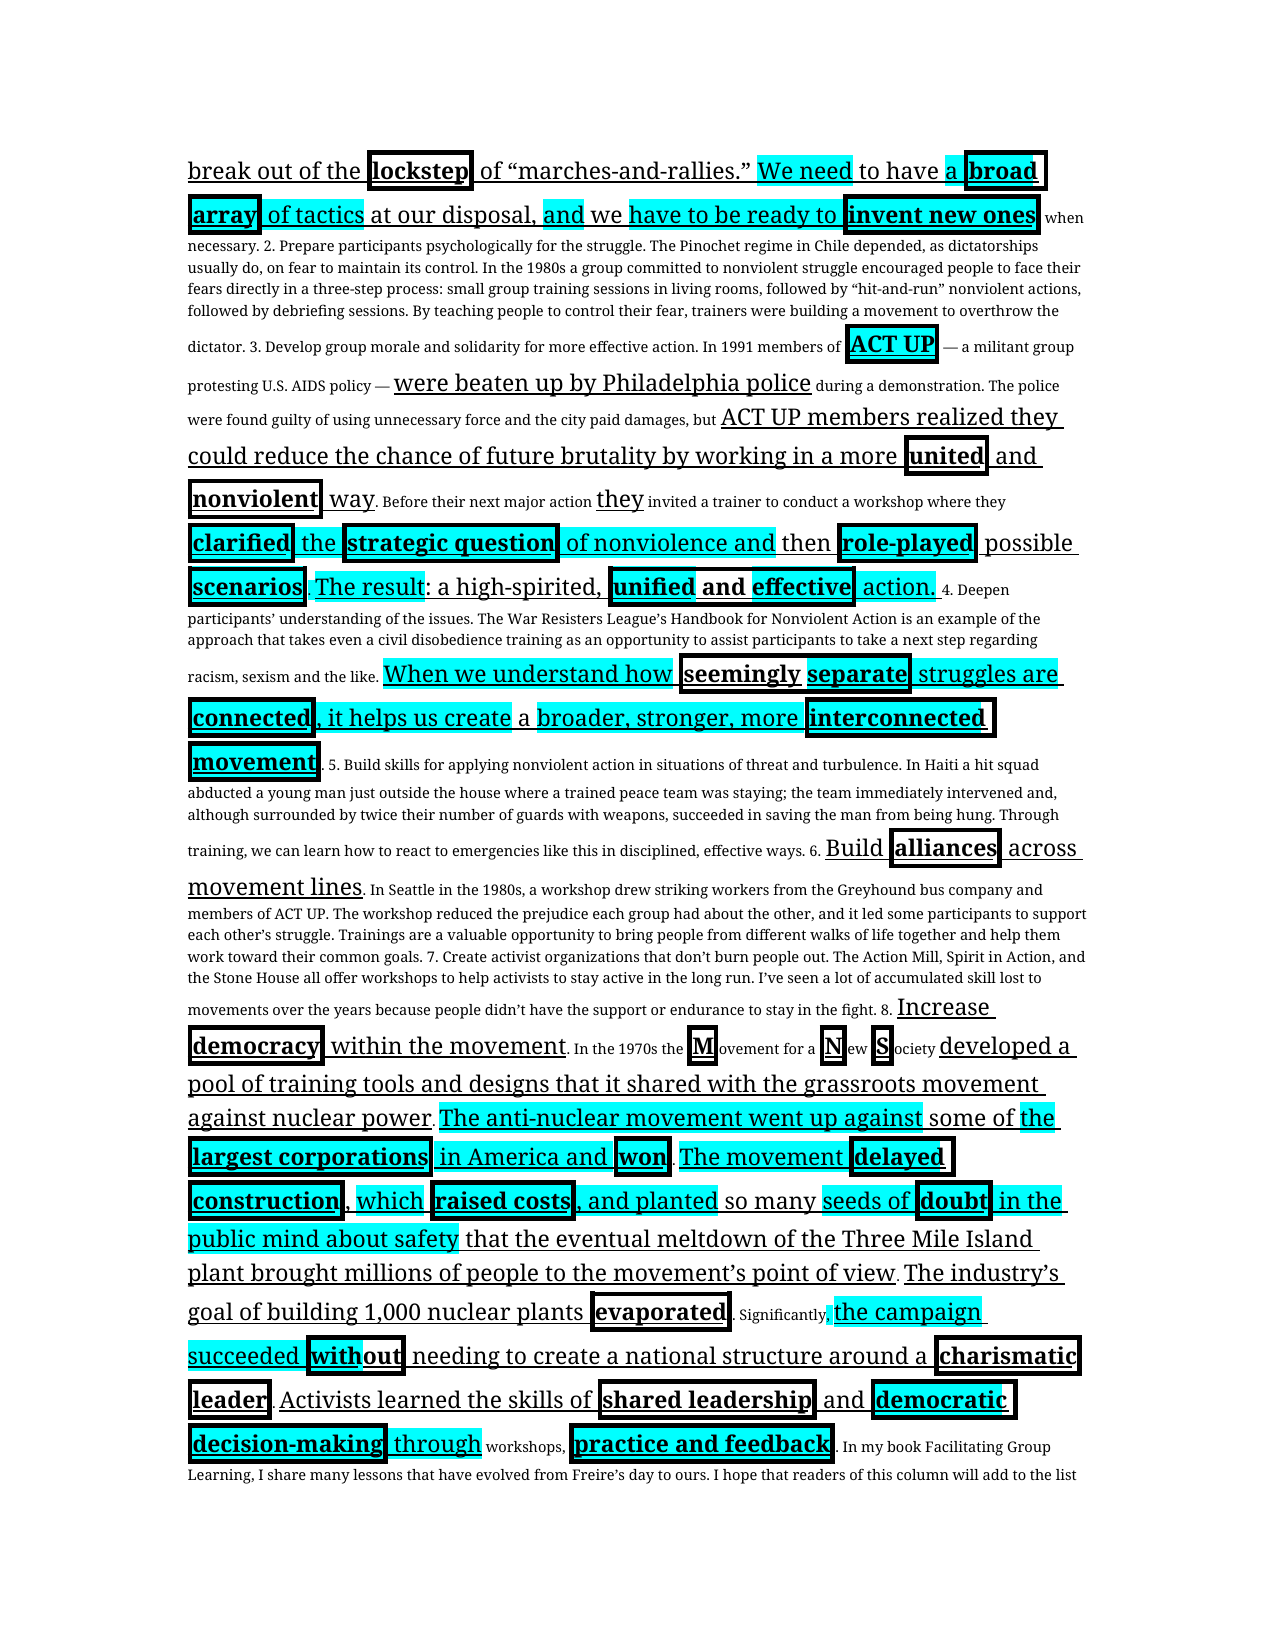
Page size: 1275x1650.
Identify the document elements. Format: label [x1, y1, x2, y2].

text [187, 150, 1087, 1485]
